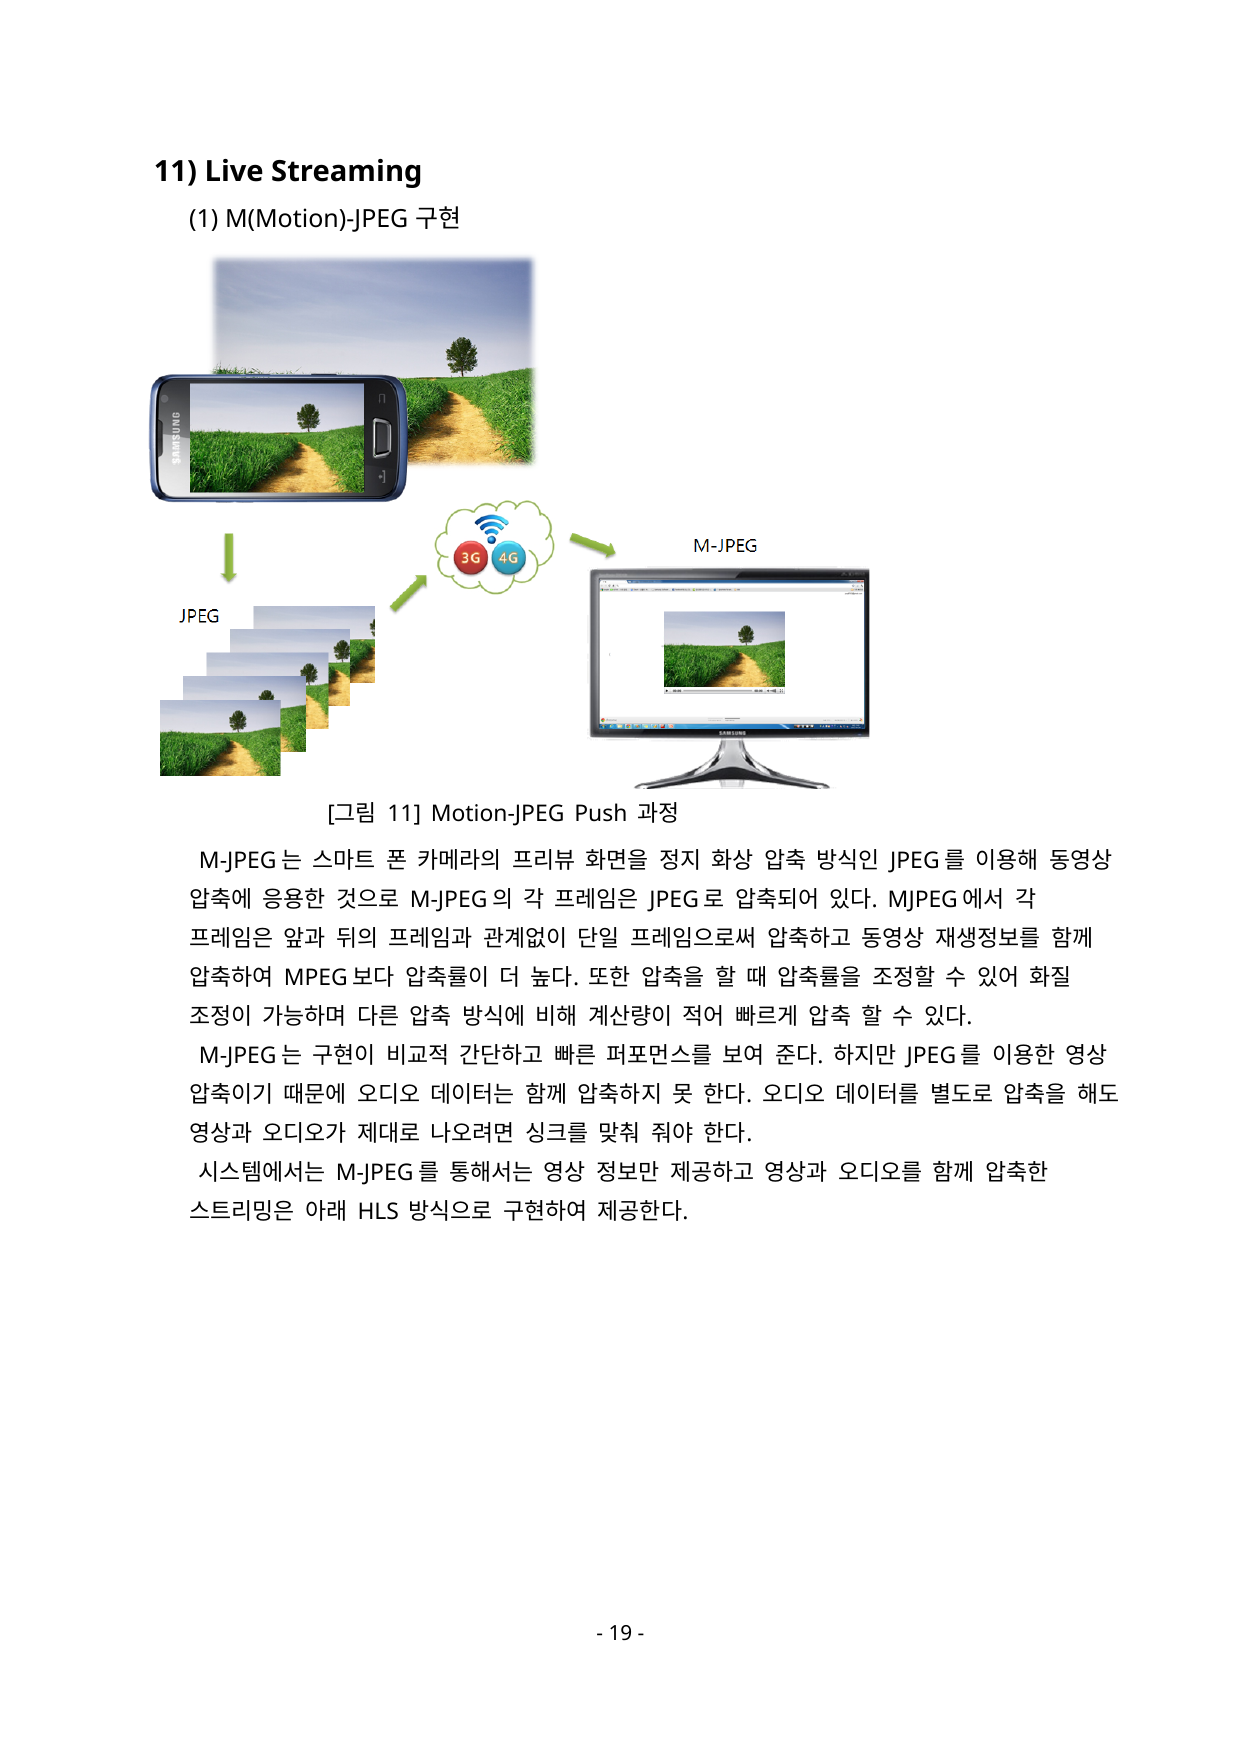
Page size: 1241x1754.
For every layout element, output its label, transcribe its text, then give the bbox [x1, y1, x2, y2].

text M-JPEG는 구현이 비교적 간단하고 빠른 퍼포먼스를 보여 준다. 하지만 JPEG를 이용한 영상 압축이기 때문에 오디오 데이터는 함께 압축하지 못 한다. 오디오 데이터를 별도로 압축을 해도 영상과 오디오가 제대로 나오려면 싱크를 맞춰 줘야 한다. [189, 1037, 1122, 1148]
picture [145, 251, 870, 789]
text 시스템에서는 M-JPEG를 통해서는 영상 정보만 제공하고 영상과 오디오를 함께 압축한 스트리밍은 아래 HLS 방식으로 구현하여 제공한다. [189, 1154, 1122, 1226]
list Live Streaming [153, 150, 1122, 189]
list M(Motion)-JPEG 구현 [189, 198, 1122, 234]
text M-JPEG는 스마트 폰 카메라의 프리뷰 화면을 정지 화상 압축 방식인 JPEG를 이용해 동영상 압축에 응용한 것으로 M-JPEG의 각 프레임은 JPEG로 압축되어 있다. MJPEG에서 각 프레임은 앞과 뒤의 프레임과 관계없이 단일 프레임으로써 압축하고 동영상 재생정보를 함께 압축하여 MPEG보다 압축률이 더 높다. 또한 압축을 할 때 압축률을 조정할 수 있어 화질 조정이 가능하며 다른 압축 방식에 비해 계산량이 적어 빠르게 압축 할 수 있다. [189, 842, 1122, 1031]
